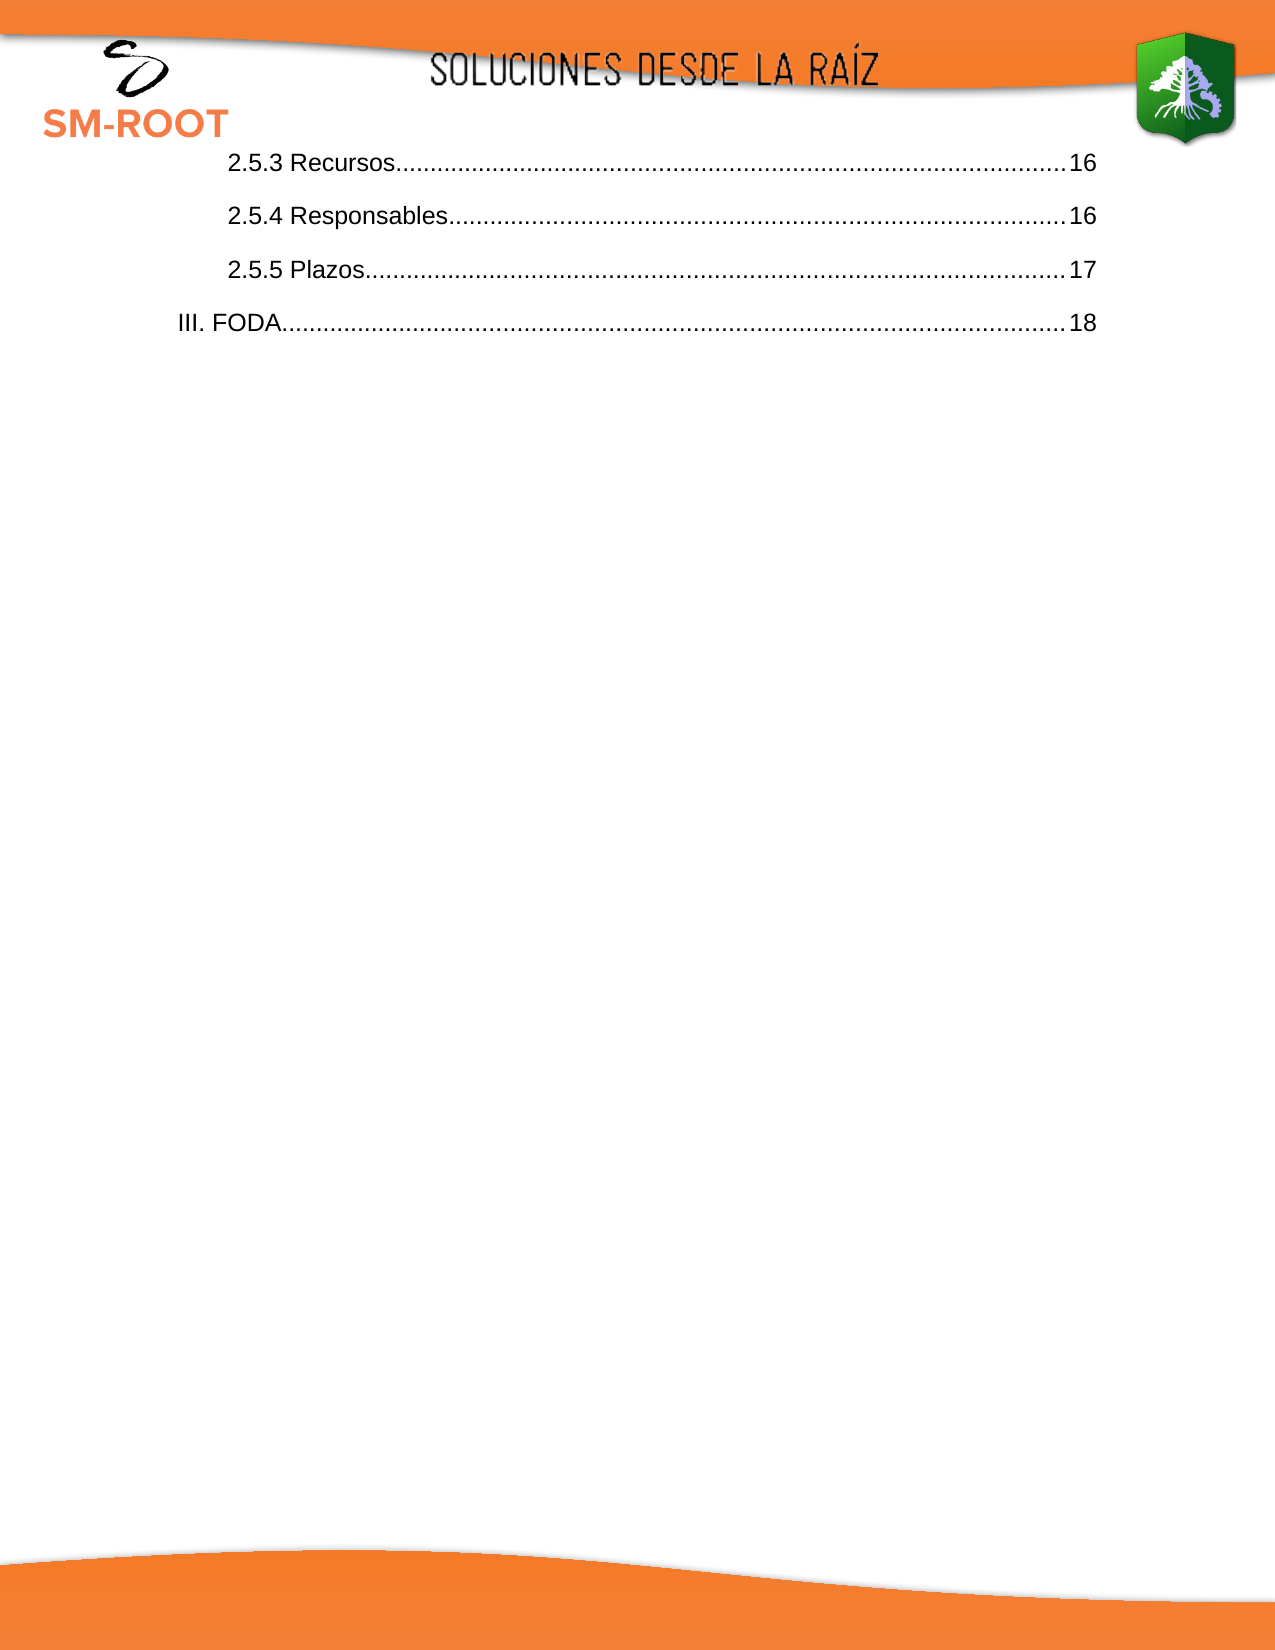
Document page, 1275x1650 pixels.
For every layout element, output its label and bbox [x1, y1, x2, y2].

picture [41, 38, 230, 147]
picture [1132, 28, 1237, 147]
